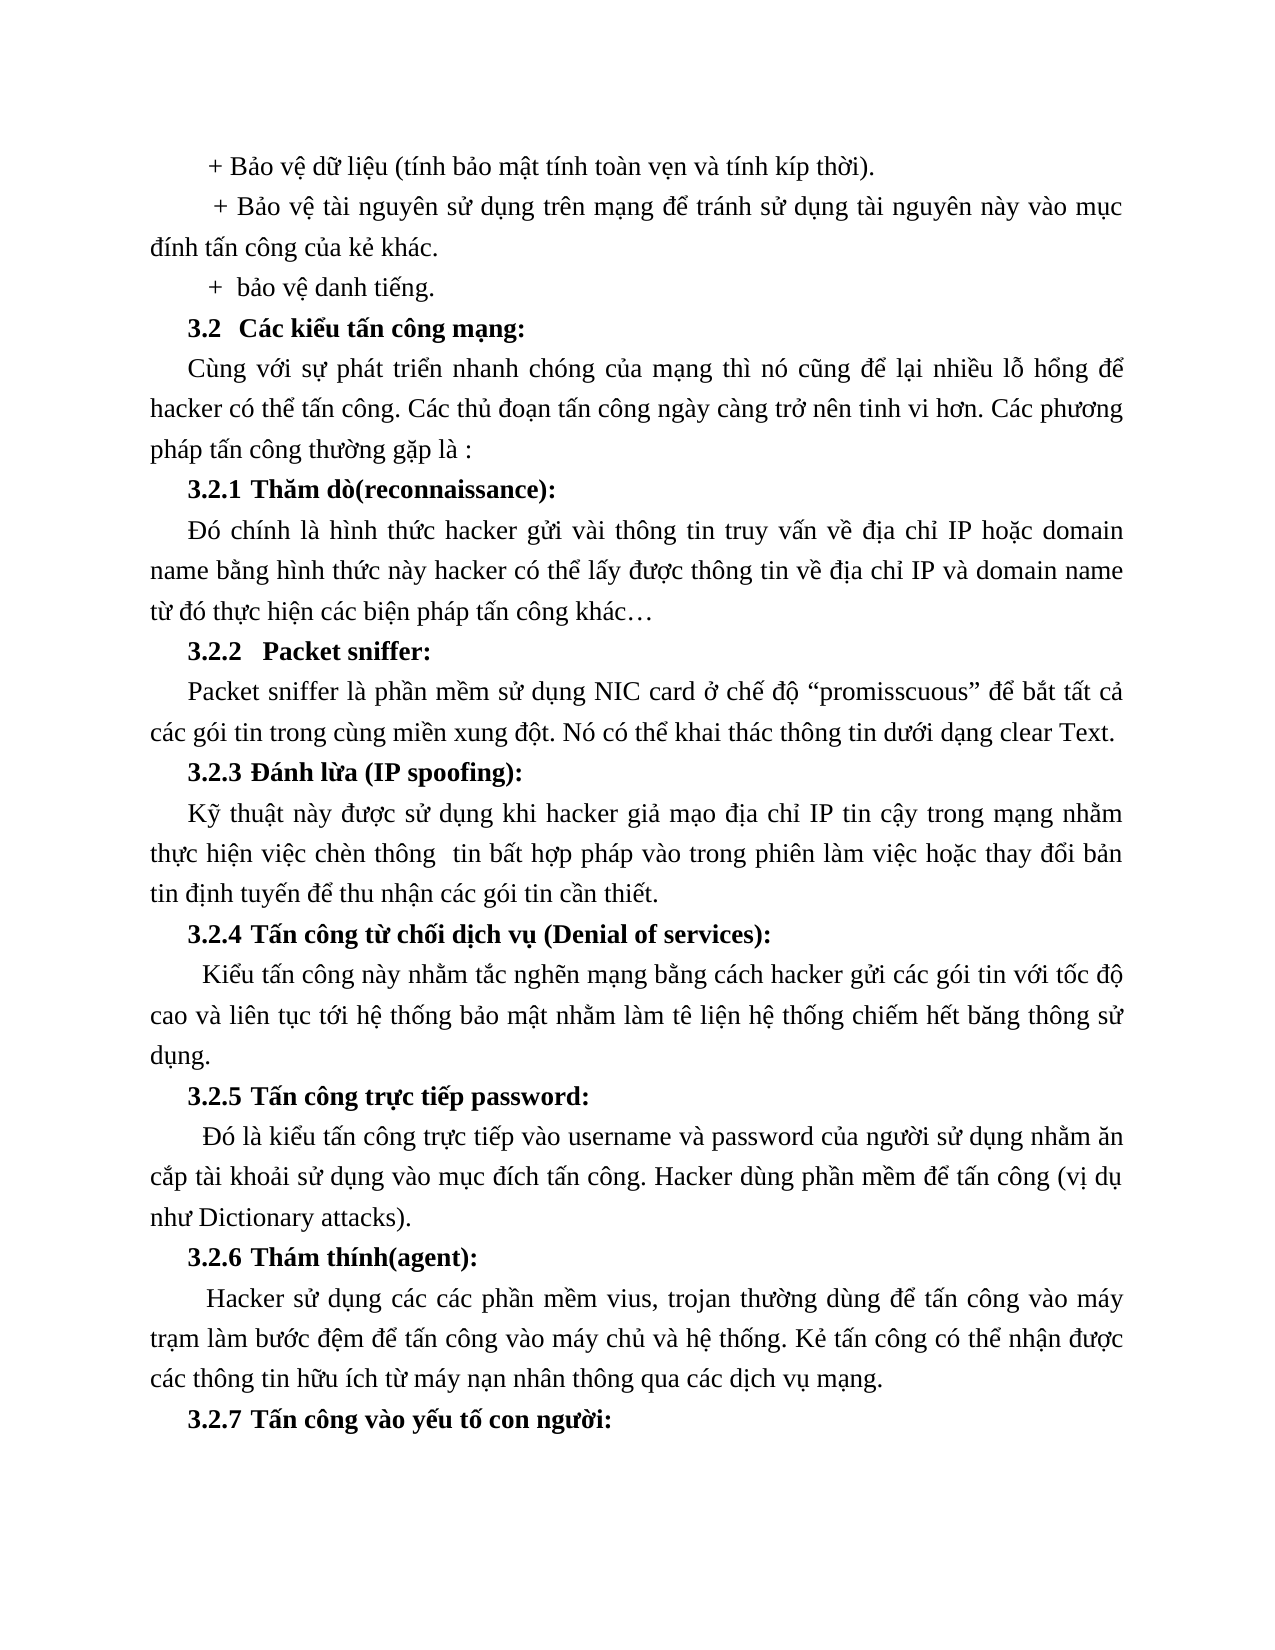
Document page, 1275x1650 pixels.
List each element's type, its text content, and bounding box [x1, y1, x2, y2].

text Hacker sử dụng các các phần mềm vius, trojan thường dùng để tấn công vào máy trạm làm bước đệm để tấn công vào máy chủ và hệ thống. Kẻ tấn công có thể nhận được các thông tin hữu ích từ máy nạn nhân thông qua các dịch vụ mạng. [150, 1282, 1125, 1394]
list Đánh lừa (IP spoofing): [150, 756, 1125, 787]
text Đó là kiểu tấn công trực tiếp vào username và password của người sử dụng nhằm ăn cắp tài khoải sử dụng vào mục đích tấn công. Hacker dùng phần mềm để tấn công (vị dụ như Dictionary attacks). [150, 1120, 1125, 1232]
text Kỹ thuật này được sử dụng khi hacker giả mạo địa chỉ IP tin cậy trong mạng nhằm thực hiện việc chèn thông tin bất hợp pháp vào trong phiên làm việc hoặc thay đổi bản tin định tuyến để thu nhận các gói tin cần thiết. [150, 797, 1125, 909]
list Thám thính(agent): [150, 1241, 1125, 1272]
list Tấn công từ chối dịch vụ (Denial of services): [150, 918, 1125, 949]
list Packet sniffer: [150, 635, 1125, 666]
list Tấn công trực tiếp password: [150, 1079, 1125, 1111]
list Các kiểu tấn công mạng: [150, 312, 1125, 343]
text + Bảo vệ tài nguyên sử dụng trên mạng để tránh sử dụng tài nguyên này vào mục đính tấn công của kẻ khác. [150, 190, 1125, 262]
text + bảo vệ danh tiếng. [150, 271, 1125, 302]
list Thăm dò(reconnaissance): [150, 473, 1125, 504]
text Đó chính là hình thức hacker gửi vài thông tin truy vấn về địa chỉ IP hoặc domain name bằng hình thức này hacker có thể lấy được thông tin về địa chỉ IP và domain name từ đó thực hiện các biện pháp tấn công khác… [150, 514, 1125, 626]
text Kiểu tấn công này nhằm tắc nghẽn mạng bằng cách hacker gửi các gói tin với tốc độ cao và liên tục tới hệ thống bảo mật nhằm làm tê liện hệ thống chiếm hết băng thông sử dụng. [150, 958, 1125, 1070]
text + Bảo vệ dữ liệu (tính bảo mật tính toàn vẹn và tính kíp thời). [150, 150, 1125, 181]
list Tấn công vào yếu tố con người: [150, 1403, 1125, 1434]
text Packet sniffer là phần mềm sử dụng NIC card ở chế độ “promisscuous” để bắt tất cả các gói tin trong cùng miền xung đột. Nó có thể khai thác thông tin dưới dạng clear Text. [150, 675, 1125, 747]
text Cùng với sự phát triển nhanh chóng của mạng thì nó cũng để lại nhiều lỗ hổng để hacker có thể tấn công. Các thủ đoạn tấn công ngày càng trở nên tinh vi hơn. Các phương pháp tấn công thường gặp là : [150, 352, 1125, 464]
